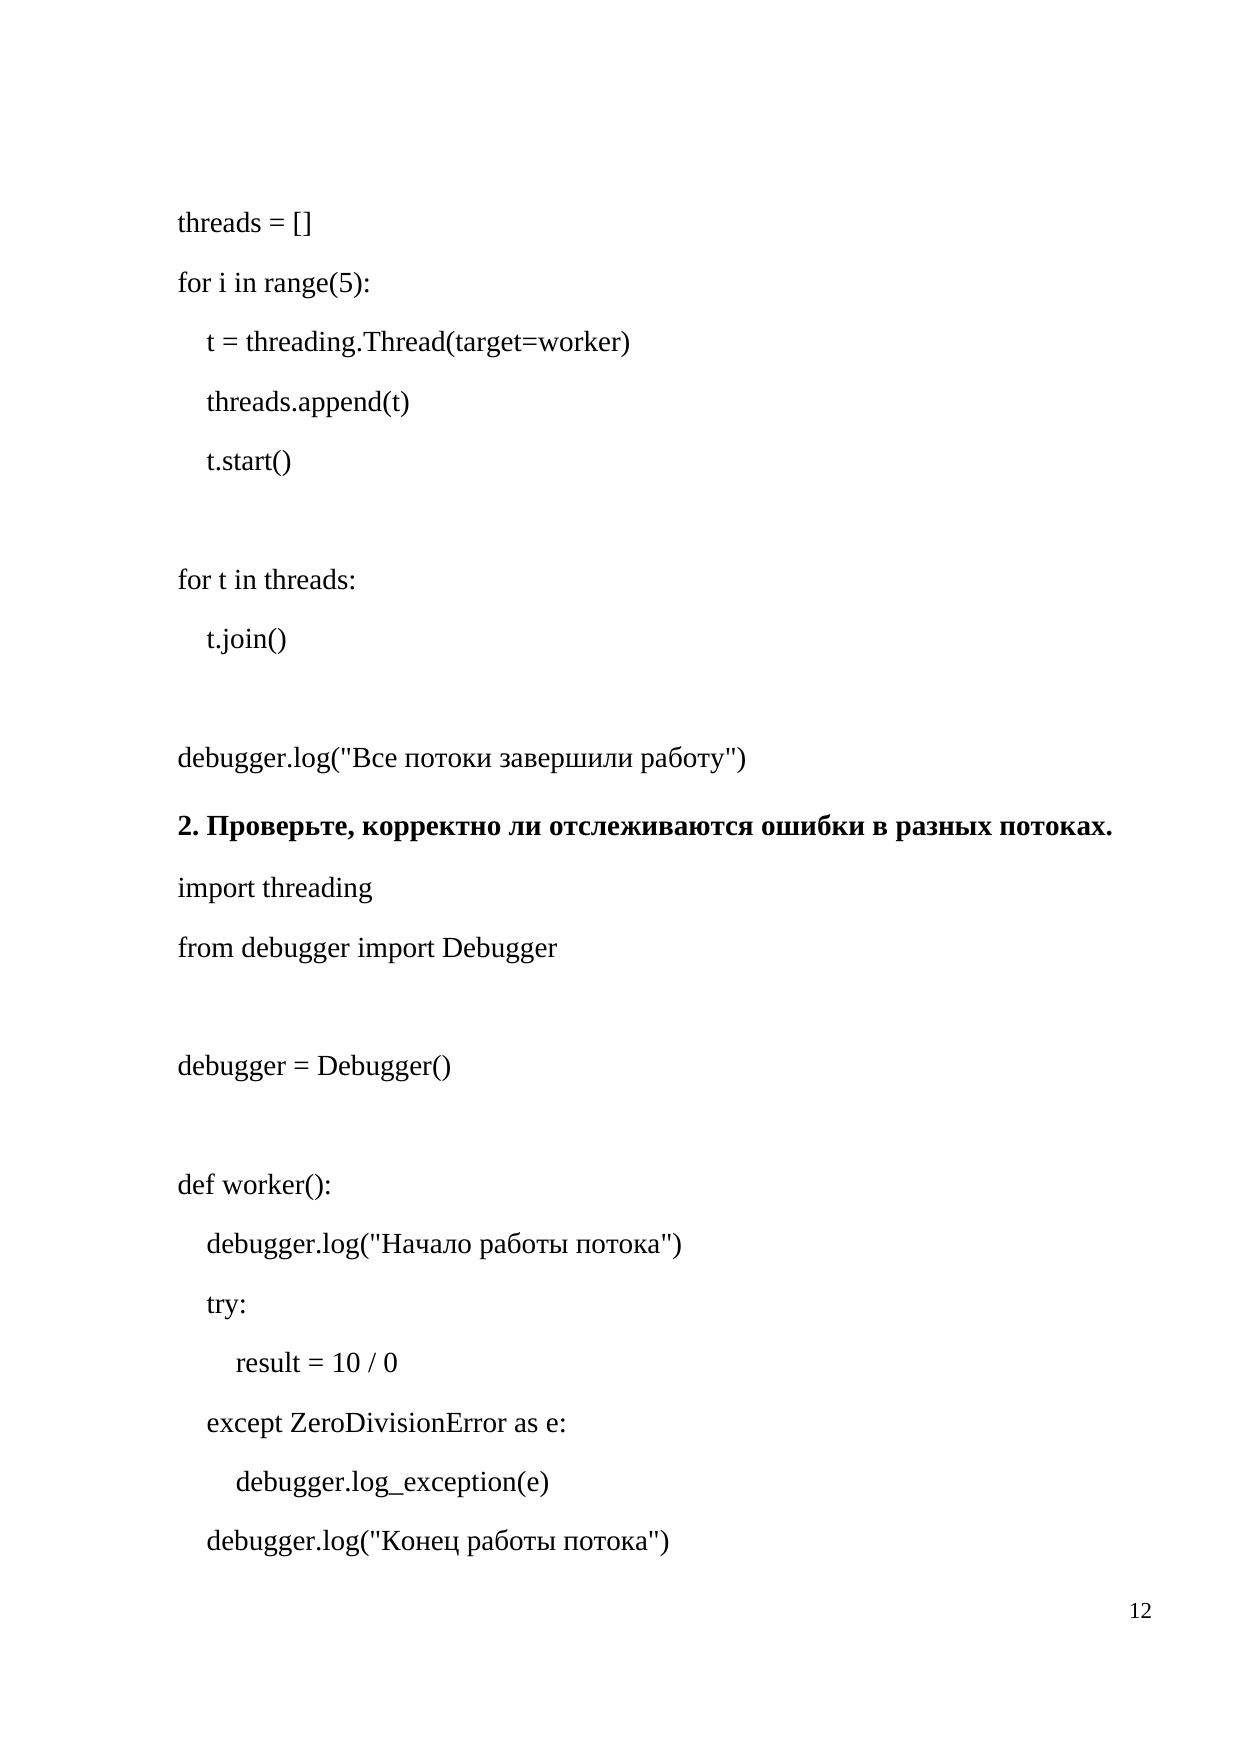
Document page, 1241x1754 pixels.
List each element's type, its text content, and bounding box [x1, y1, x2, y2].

text result = 10 / 0 [177, 1345, 1152, 1379]
text threads.append(t) [177, 384, 1152, 417]
text for i in range(5): [177, 265, 1152, 298]
text debugger.log("Все потоки завершили работу") [177, 740, 1152, 773]
text from debugger import Debugger [177, 930, 1152, 963]
text 2. Проверьте, корректно ли отслеживаются ошибки в разных потоках. [177, 808, 1152, 841]
text threads = [] [177, 206, 1152, 239]
text debugger.log("Конец работы потока") [177, 1523, 1152, 1557]
text debugger = Debugger() [177, 1048, 1152, 1082]
text import threading [177, 870, 1152, 904]
text try: [177, 1286, 1152, 1319]
text t = threading.Thread(target=worker) [177, 324, 1152, 358]
text debugger.log_exception(e) [177, 1464, 1152, 1498]
text debugger.log("Начало работы потока") [177, 1227, 1152, 1260]
text t.start() [177, 443, 1152, 477]
text t.join() [177, 621, 1152, 655]
text for t in threads: [177, 562, 1152, 595]
text def worker(): [177, 1167, 1152, 1201]
text except ZeroDivisionError as e: [177, 1405, 1152, 1438]
